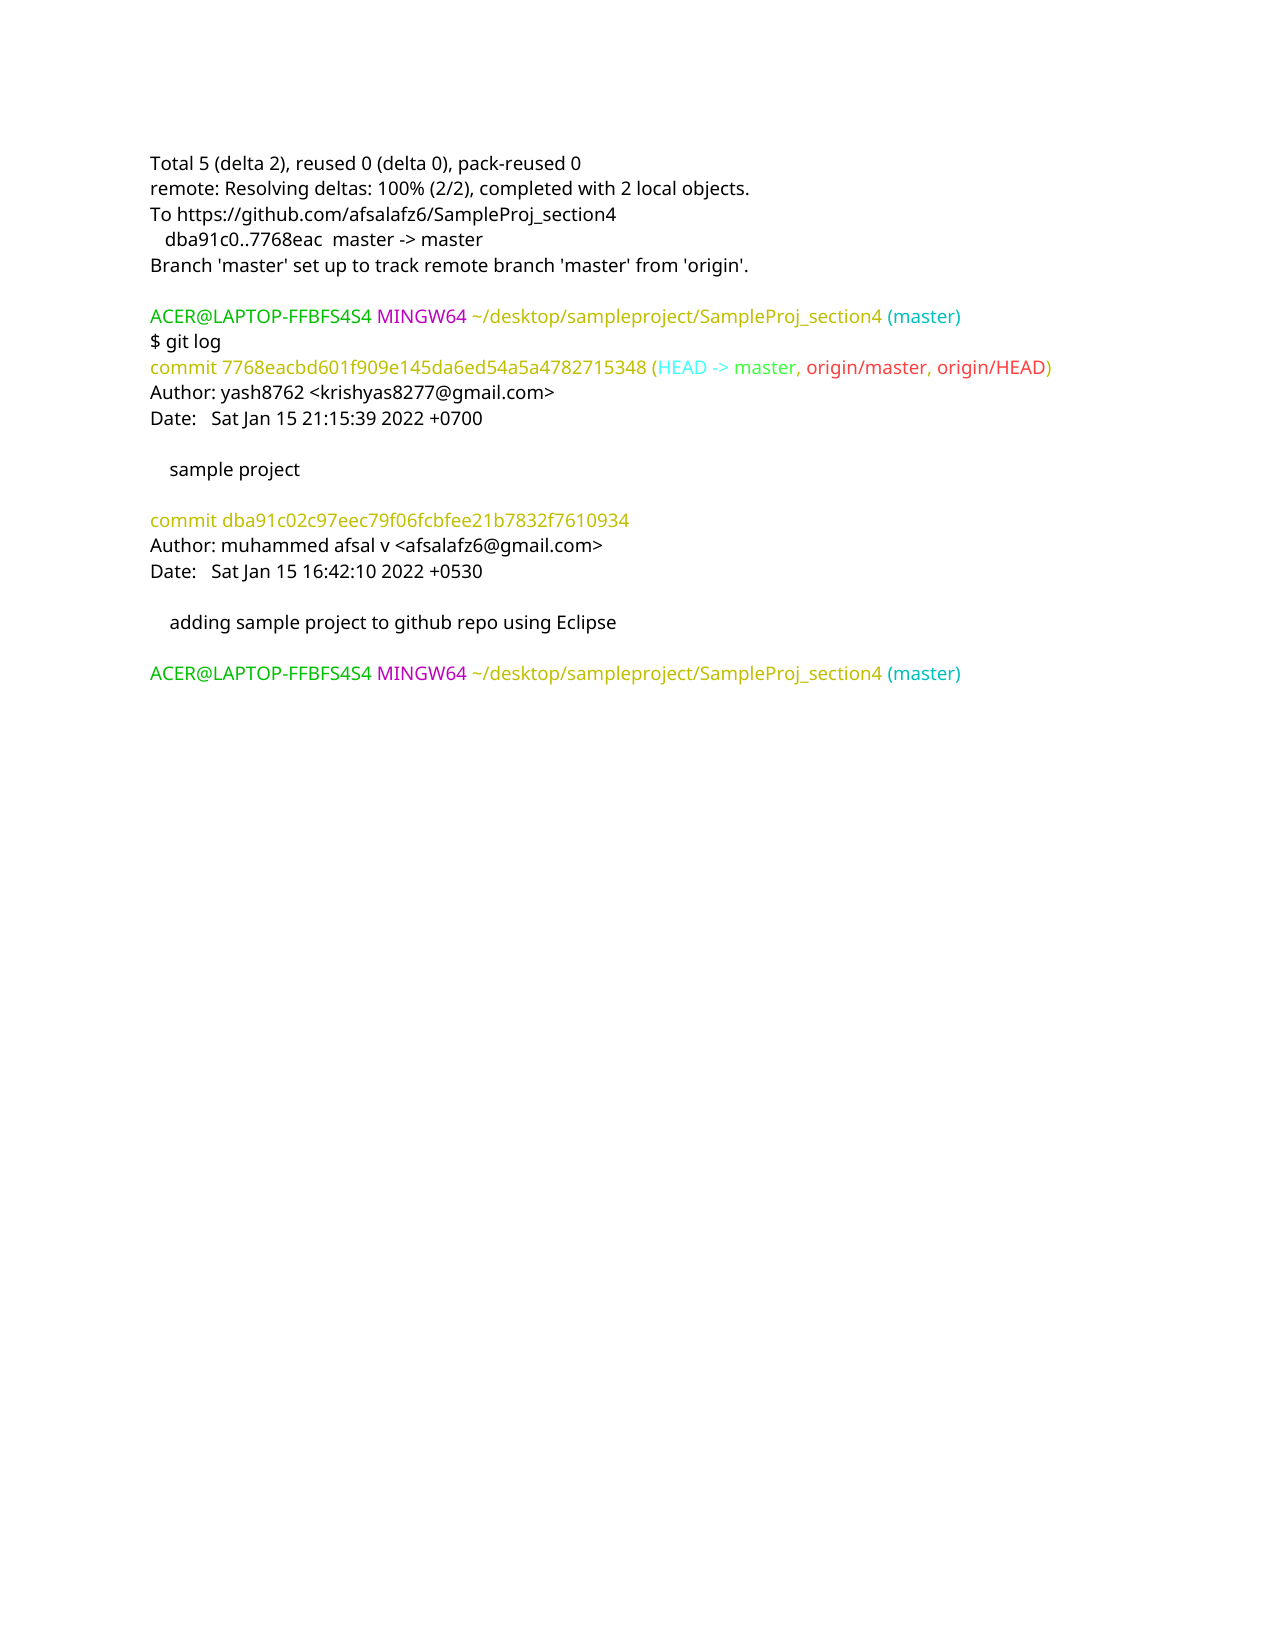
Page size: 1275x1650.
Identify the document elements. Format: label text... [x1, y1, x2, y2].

text Branch 'master' set up to track remote branch 'master' from 'origin'. [150, 252, 1125, 278]
text To https://github.com/afsalafz6/SampleProj_section4 [150, 201, 1125, 227]
text ACER@LAPTOP-FFBFS4S4 MINGW64 ~/desktop/sampleproject/SampleProj_section4 (master) [150, 660, 1125, 686]
text commit dba91c02c97eec79f06fcbfee21b7832f7610934 [150, 507, 1125, 533]
text Total 5 (delta 2), reused 0 (delta 0), pack-reused 0 [150, 150, 1125, 176]
text Date: Sat Jan 15 21:15:39 2022 +0700 [150, 405, 1125, 431]
text Date: Sat Jan 15 16:42:10 2022 +0530 [150, 558, 1125, 584]
text adding sample project to github repo using Eclipse [150, 609, 1125, 635]
text ACER@LAPTOP-FFBFS4S4 MINGW64 ~/desktop/sampleproject/SampleProj_section4 (master) [150, 303, 1125, 329]
text $ git log [150, 329, 1125, 354]
text commit 7768eacbd601f909e145da6ed54a5a4782715348 (HEAD -> master, origin/master, origin/HEAD) [150, 354, 1125, 380]
text remote: Resolving deltas: 100% (2/2), completed with 2 local objects. [150, 176, 1125, 201]
text sample project [150, 456, 1125, 482]
text dba91c0..7768eac master -> master [150, 227, 1125, 252]
text Author: yash8762 <krishyas8277@gmail.com> [150, 380, 1125, 405]
text Author: muhammed afsal v <afsalafz6@gmail.com> [150, 533, 1125, 558]
